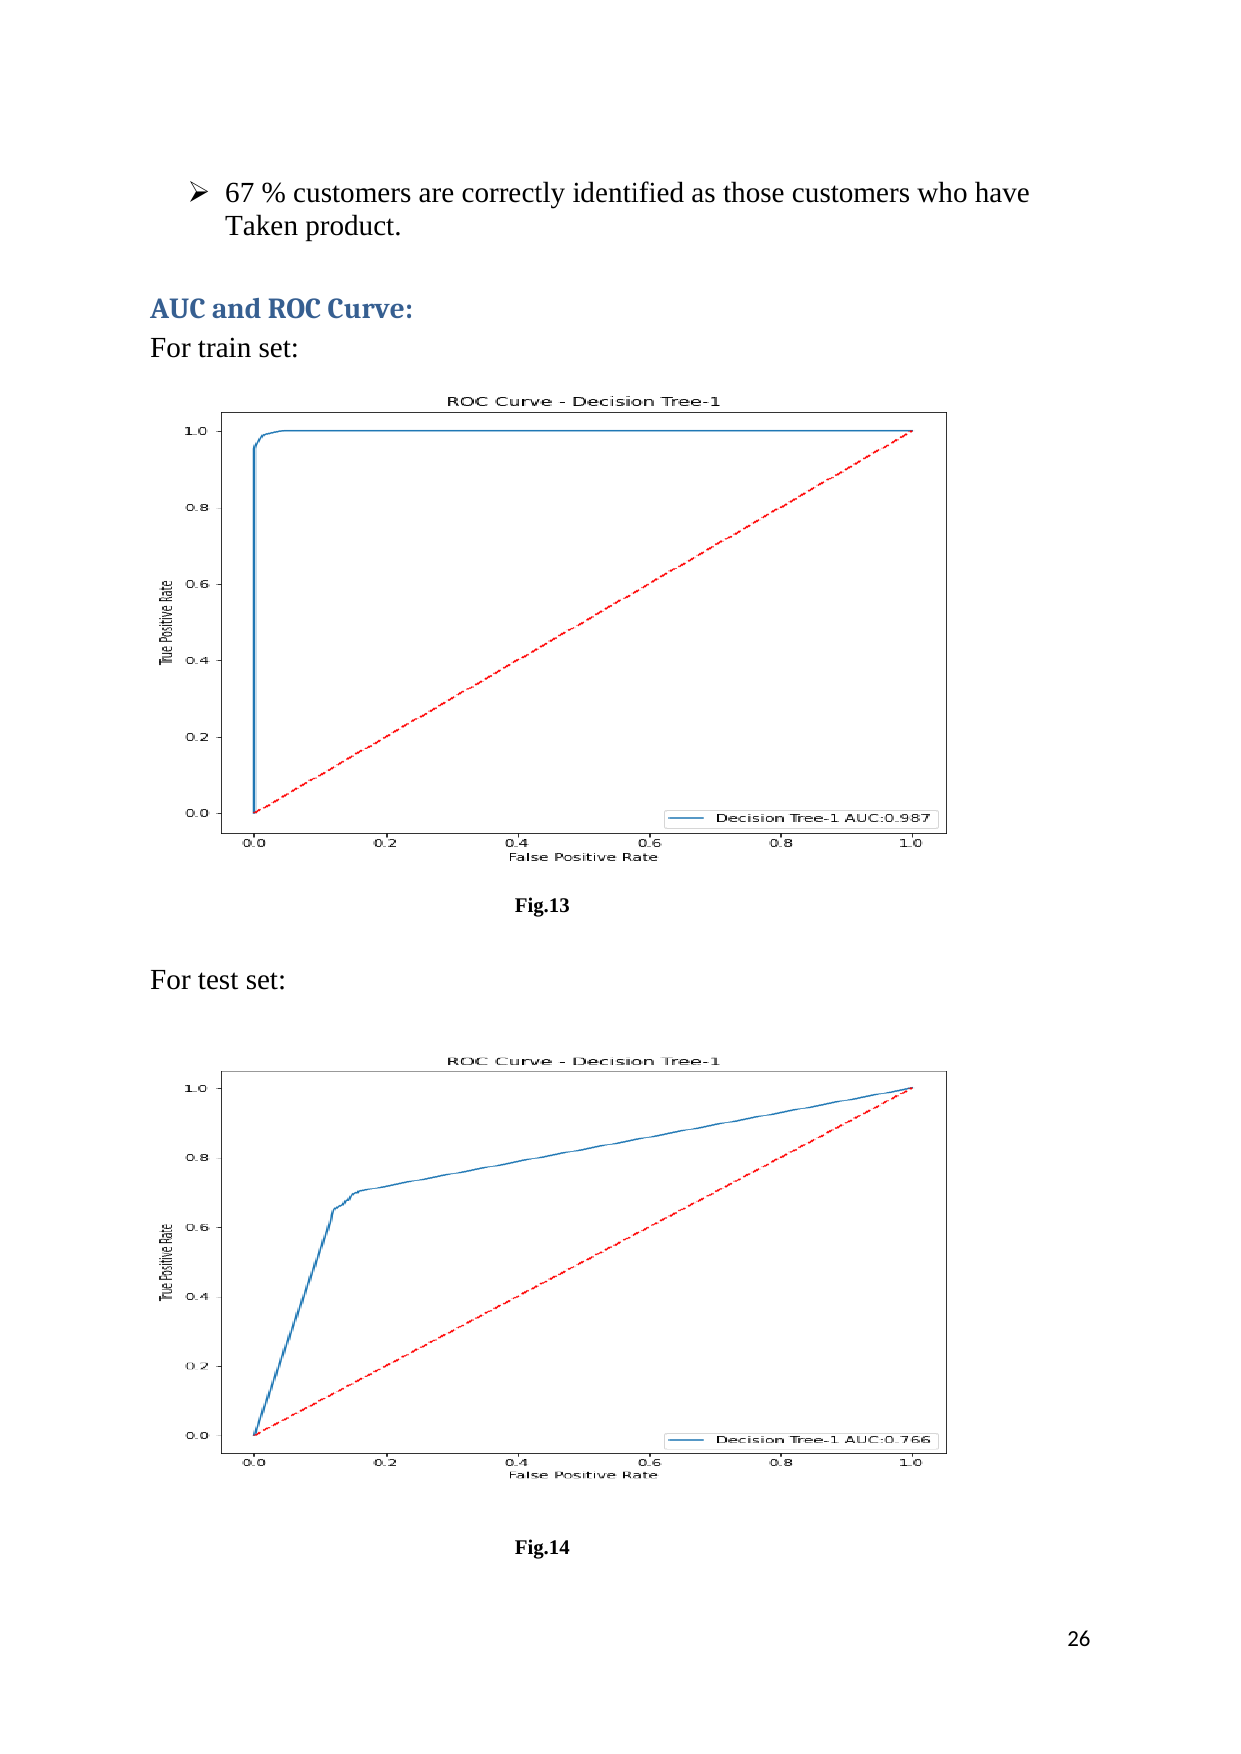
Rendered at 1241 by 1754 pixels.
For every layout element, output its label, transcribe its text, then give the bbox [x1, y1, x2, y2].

text Fig.13 [150, 893, 1090, 917]
subtitle AUC and ROC Curve: [150, 292, 1090, 326]
list 67 % customers are correctly identified as those customers who have [187, 175, 1090, 208]
picture [150, 390, 956, 869]
text For train set: [150, 331, 1090, 364]
picture [150, 1050, 956, 1486]
text Fig.14 [150, 1535, 1090, 1559]
list Taken product. [225, 208, 1090, 242]
text For test set: [150, 962, 1090, 996]
